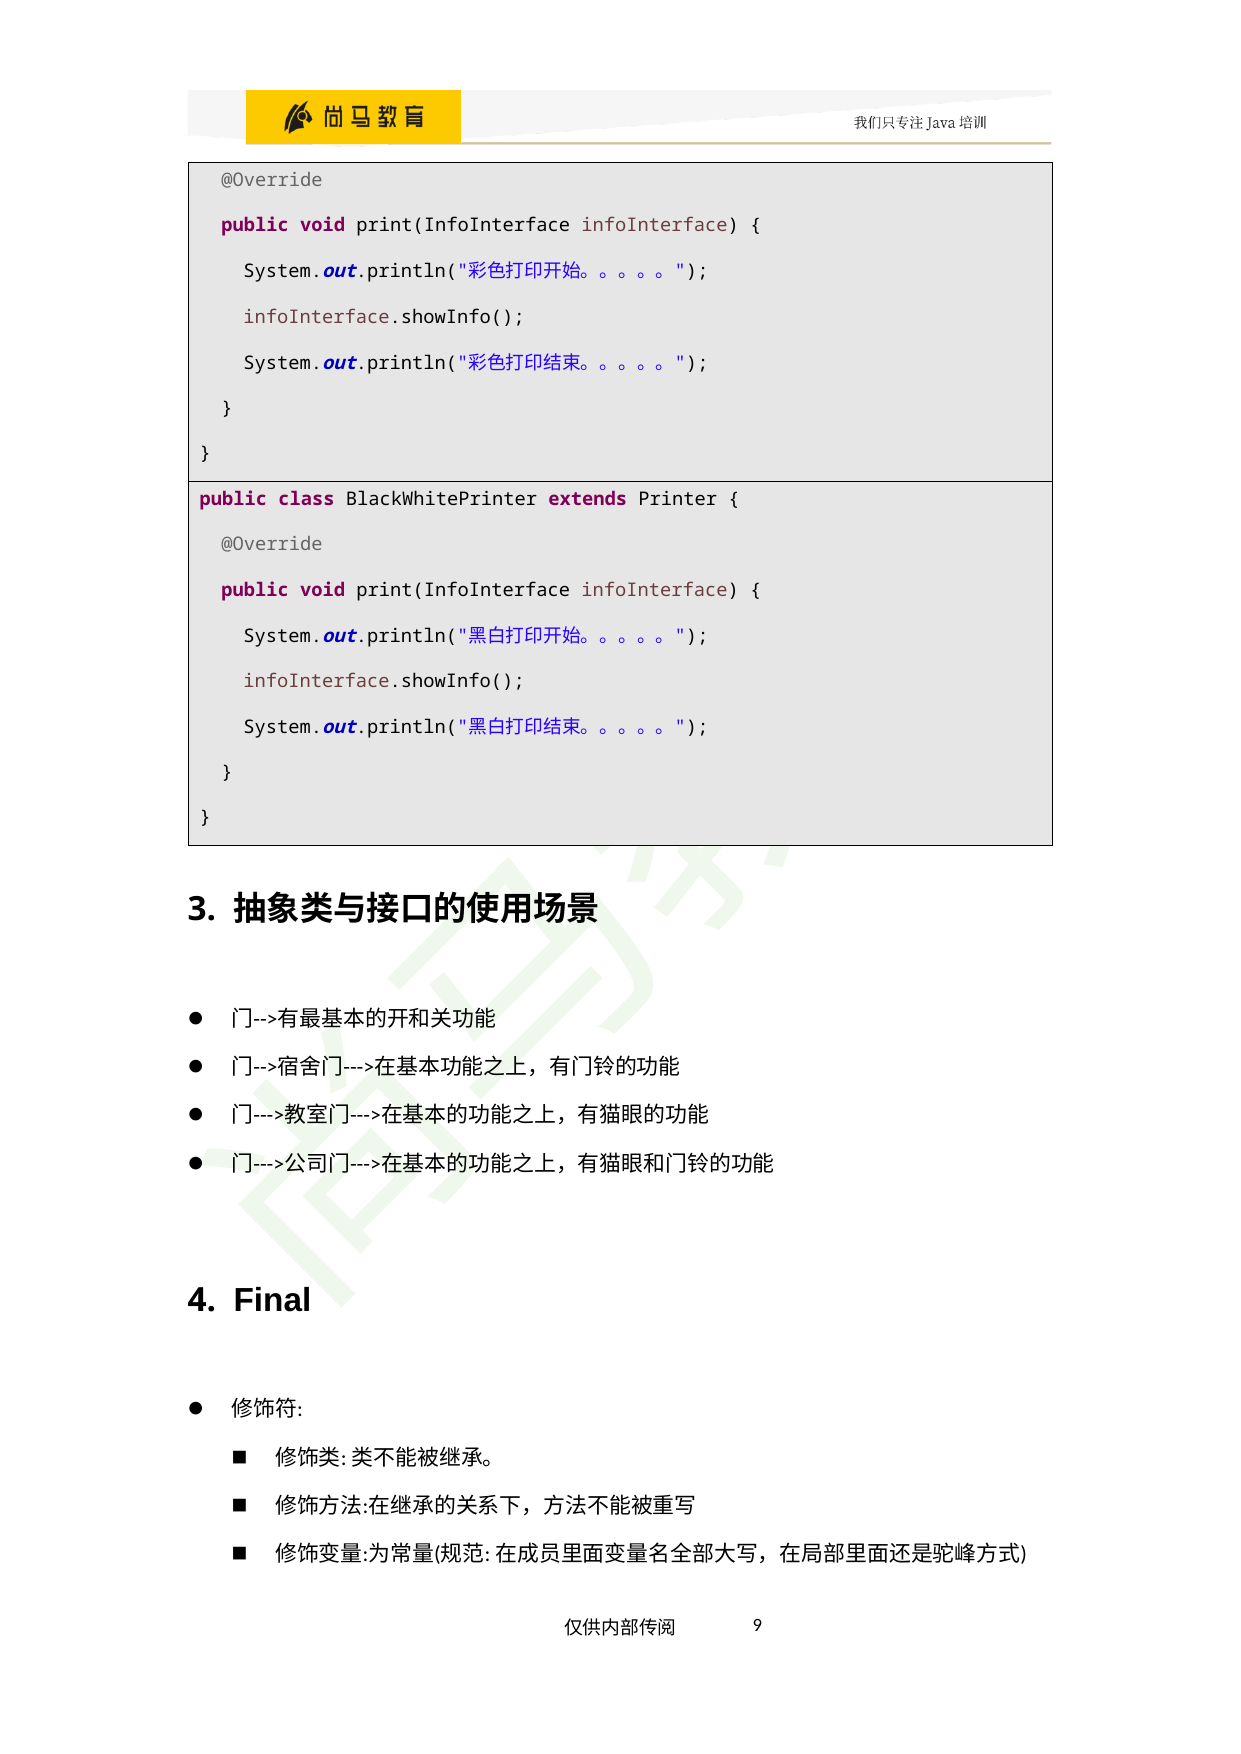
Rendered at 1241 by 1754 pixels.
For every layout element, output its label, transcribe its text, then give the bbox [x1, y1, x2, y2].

subtitle Final [187, 1266, 1053, 1331]
list 修饰变量:为常量(规范: 在成员里面变量名全部大写，在局部里面还是驼峰方式) [231, 1536, 1053, 1568]
list 门--->公司门--->在基本的功能之上，有猫眼和门铃的功能 [187, 1145, 1053, 1178]
table_cell public class BlackWhitePrinter extends Printer { @Override public void print(InfoInterface infoInterface) { System.out.println("黑白打印开始。。。。。"); infoInterface.showInfo(); System.out.println("黑白打印结束。。。。。"); } } [189, 482, 1052, 845]
picture [187, 90, 1052, 147]
list 门--->教室门--->在基本的功能之上，有猫眼的功能 [187, 1097, 1053, 1129]
list 修饰方法:在继承的关系下，方法不能被重写 [231, 1488, 1053, 1520]
list 门-->宿舍门--->在基本功能之上，有门铃的功能 [187, 1048, 1053, 1081]
subtitle 抽象类与接口的使用场景 [187, 873, 1053, 938]
list 修饰符: [187, 1391, 1053, 1423]
list 修饰类: 类不能被继承。 [231, 1439, 1053, 1472]
list 门-->有最基本的开和关功能 [187, 1000, 1053, 1033]
